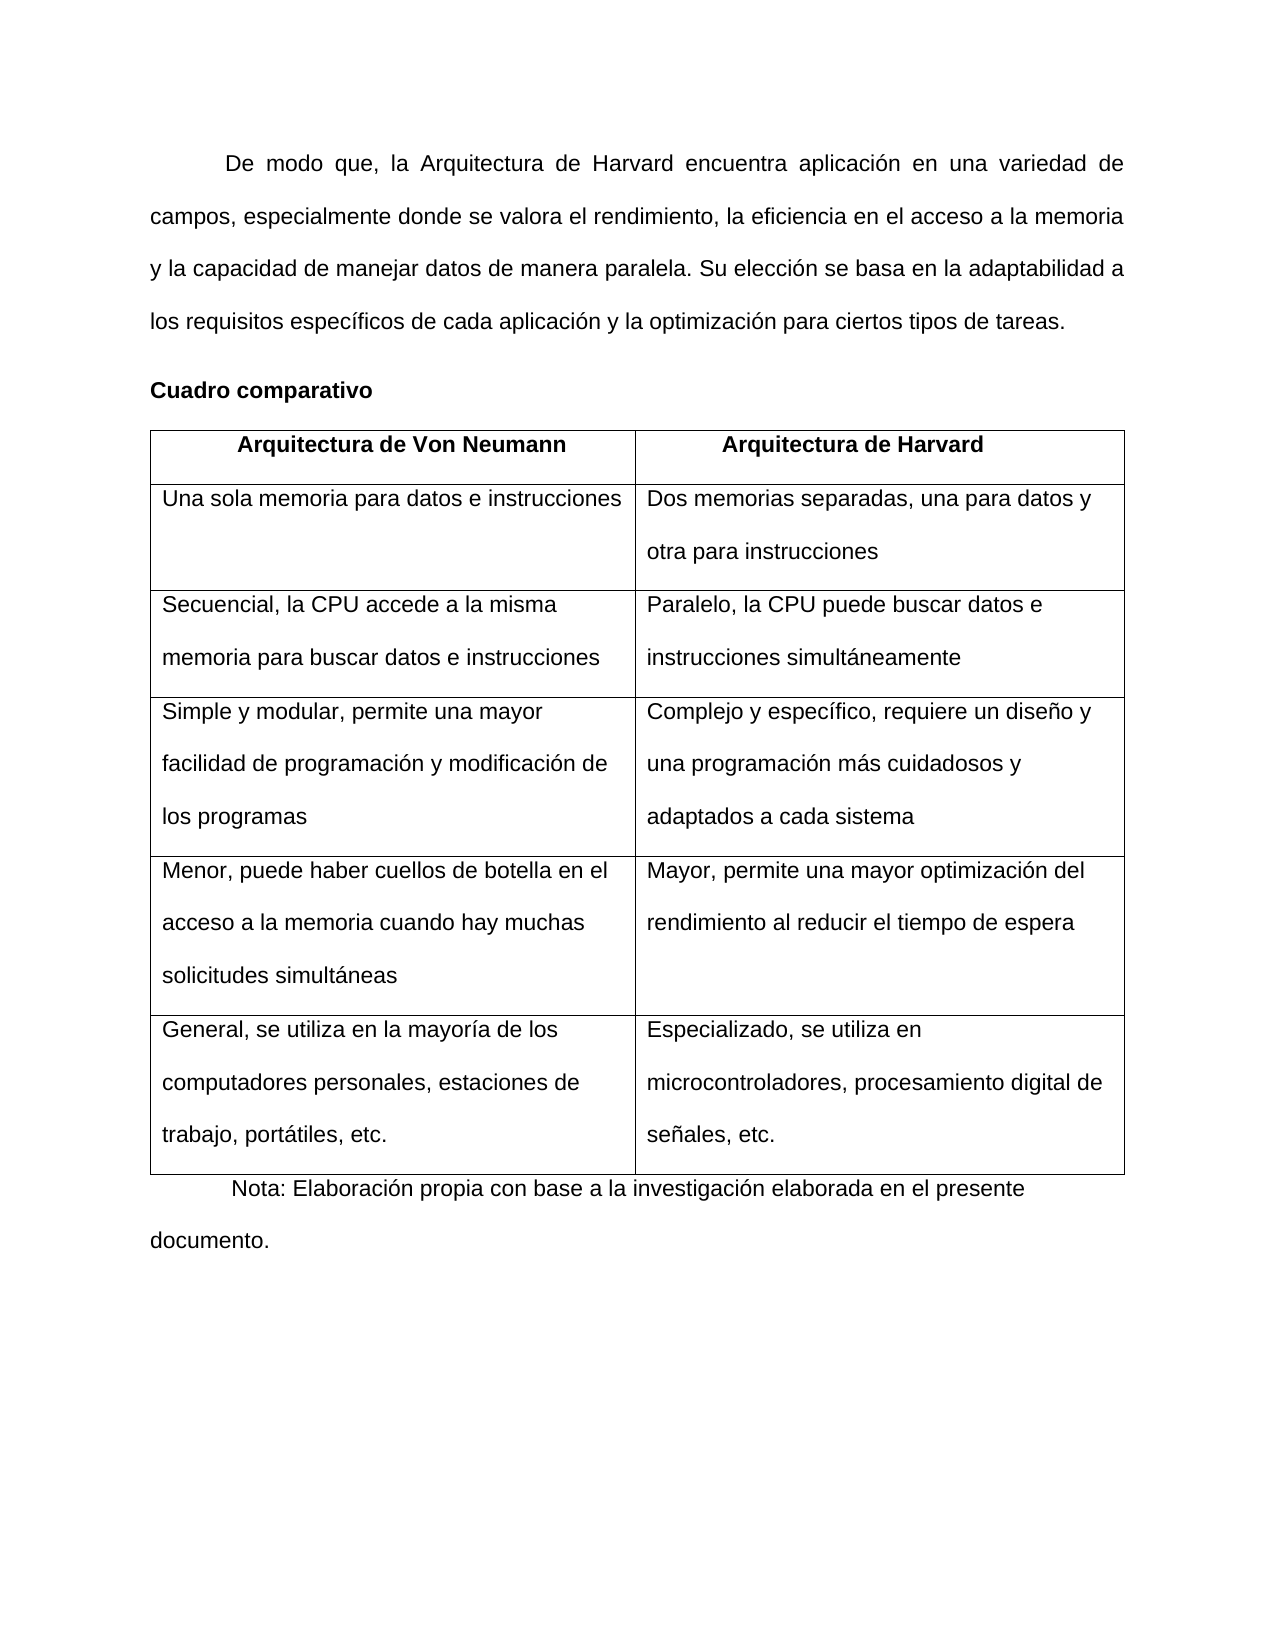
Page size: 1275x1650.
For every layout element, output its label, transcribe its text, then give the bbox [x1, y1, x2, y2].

table_cell Especializado, se utiliza en microcontroladores, procesamiento digital de señales, etc. [636, 1016, 1124, 1174]
table_header Arquitectura de Harvard [636, 431, 1124, 484]
table_cell Una sola memoria para datos e instrucciones [151, 485, 635, 590]
table_cell Simple y modular, permite una mayor facilidad de programación y modificación de los programas [151, 698, 635, 856]
table_cell General, se utiliza en la mayoría de los computadores personales, estaciones de trabajo, portátiles, etc. [151, 1016, 635, 1174]
text De modo que, la Arquitectura de Harvard encuentra aplicación en una variedad de campos, especialmente donde se valora el rendimiento, la eficiencia en el acceso a la memoria y la capacidad de manejar datos de manera paralela. Su elección se basa en la adaptabilidad a los requisitos específicos de cada aplicación y la optimización para ciertos tipos de tareas.Principio del formularioPrincipio del formulario [150, 150, 1125, 334]
text Nota: Elaboración propia con base a la investigación elaborada en el presente documento. [150, 1175, 1125, 1254]
table_cell Secuencial, la CPU accede a la misma memoria para buscar datos e instrucciones [151, 591, 635, 697]
table_cell Complejo y específico, requiere un diseño y una programación más cuidadosos y adaptados a cada sistema [636, 698, 1124, 856]
table_cell Paralelo, la CPU puede buscar datos e instrucciones simultáneamente [636, 591, 1124, 697]
table_header Arquitectura de Von Neumann [151, 431, 635, 484]
table_cell Dos memorias separadas, una para datos y otra para instrucciones [636, 485, 1124, 590]
subtitle Cuadro comparativo [150, 377, 1125, 404]
table_cell Menor, puede haber cuellos de botella en el acceso a la memoria cuando hay muchas solicitudes simultáneas [151, 857, 635, 1015]
table_cell Mayor, permite una mayor optimización del rendimiento al reducir el tiempo de espera [636, 857, 1124, 1015]
